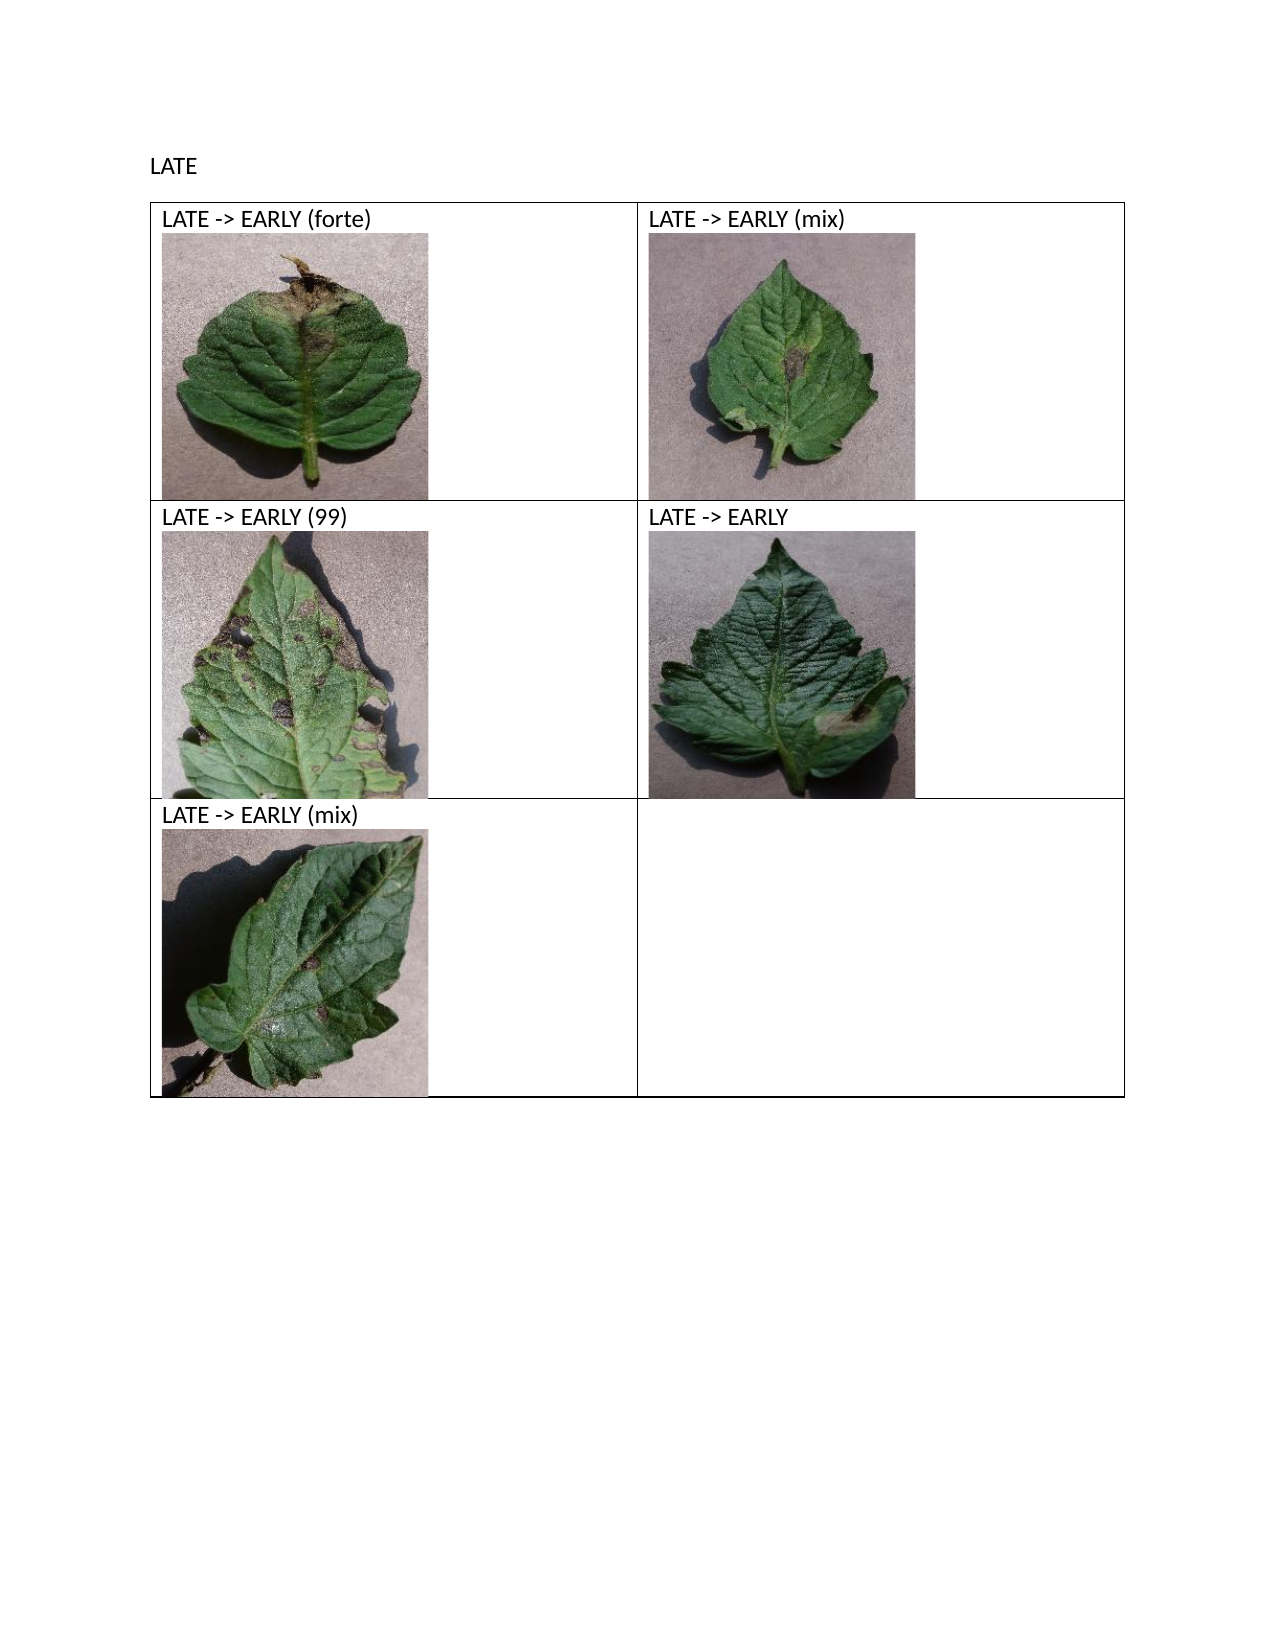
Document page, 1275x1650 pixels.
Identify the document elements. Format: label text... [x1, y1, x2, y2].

picture [161, 233, 429, 500]
picture [161, 829, 429, 1097]
table_cell LATE -> EARLY (99) [151, 501, 637, 798]
table_cell LATE -> EARLY (mix) [151, 799, 637, 1096]
table_cell [638, 799, 1124, 1096]
picture [161, 531, 429, 799]
text LATE [150, 150, 1125, 181]
table_header LATE -> EARLY (forte) [151, 203, 637, 500]
table_cell LATE -> EARLY [638, 501, 1124, 798]
picture [648, 233, 916, 500]
picture [648, 531, 916, 799]
table_header LATE -> EARLY (mix) [638, 203, 1124, 500]
